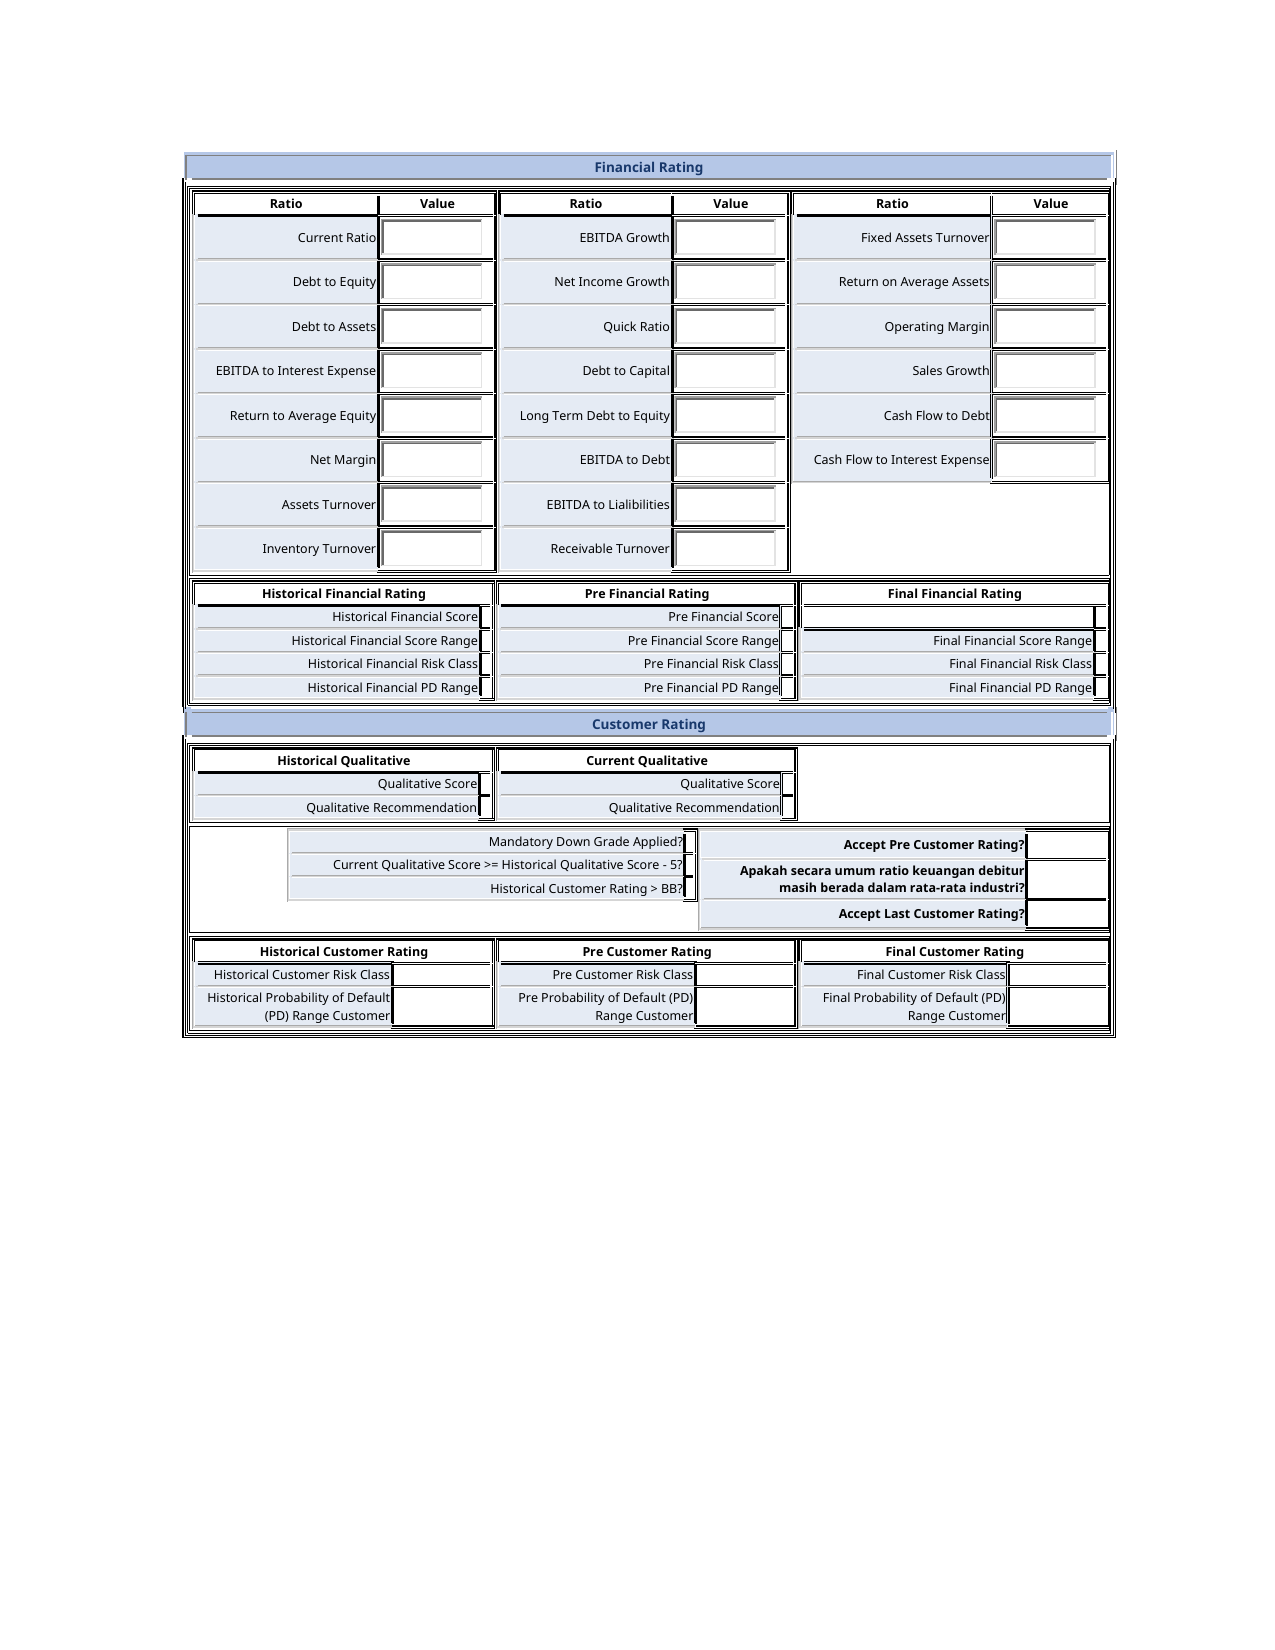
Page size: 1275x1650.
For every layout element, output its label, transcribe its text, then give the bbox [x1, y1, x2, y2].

table_cell [184, 735, 1114, 1034]
table_header Financial Rating [184, 152, 1114, 178]
table_cell Customer Rating [184, 707, 1114, 735]
table_cell [184, 178, 1114, 707]
